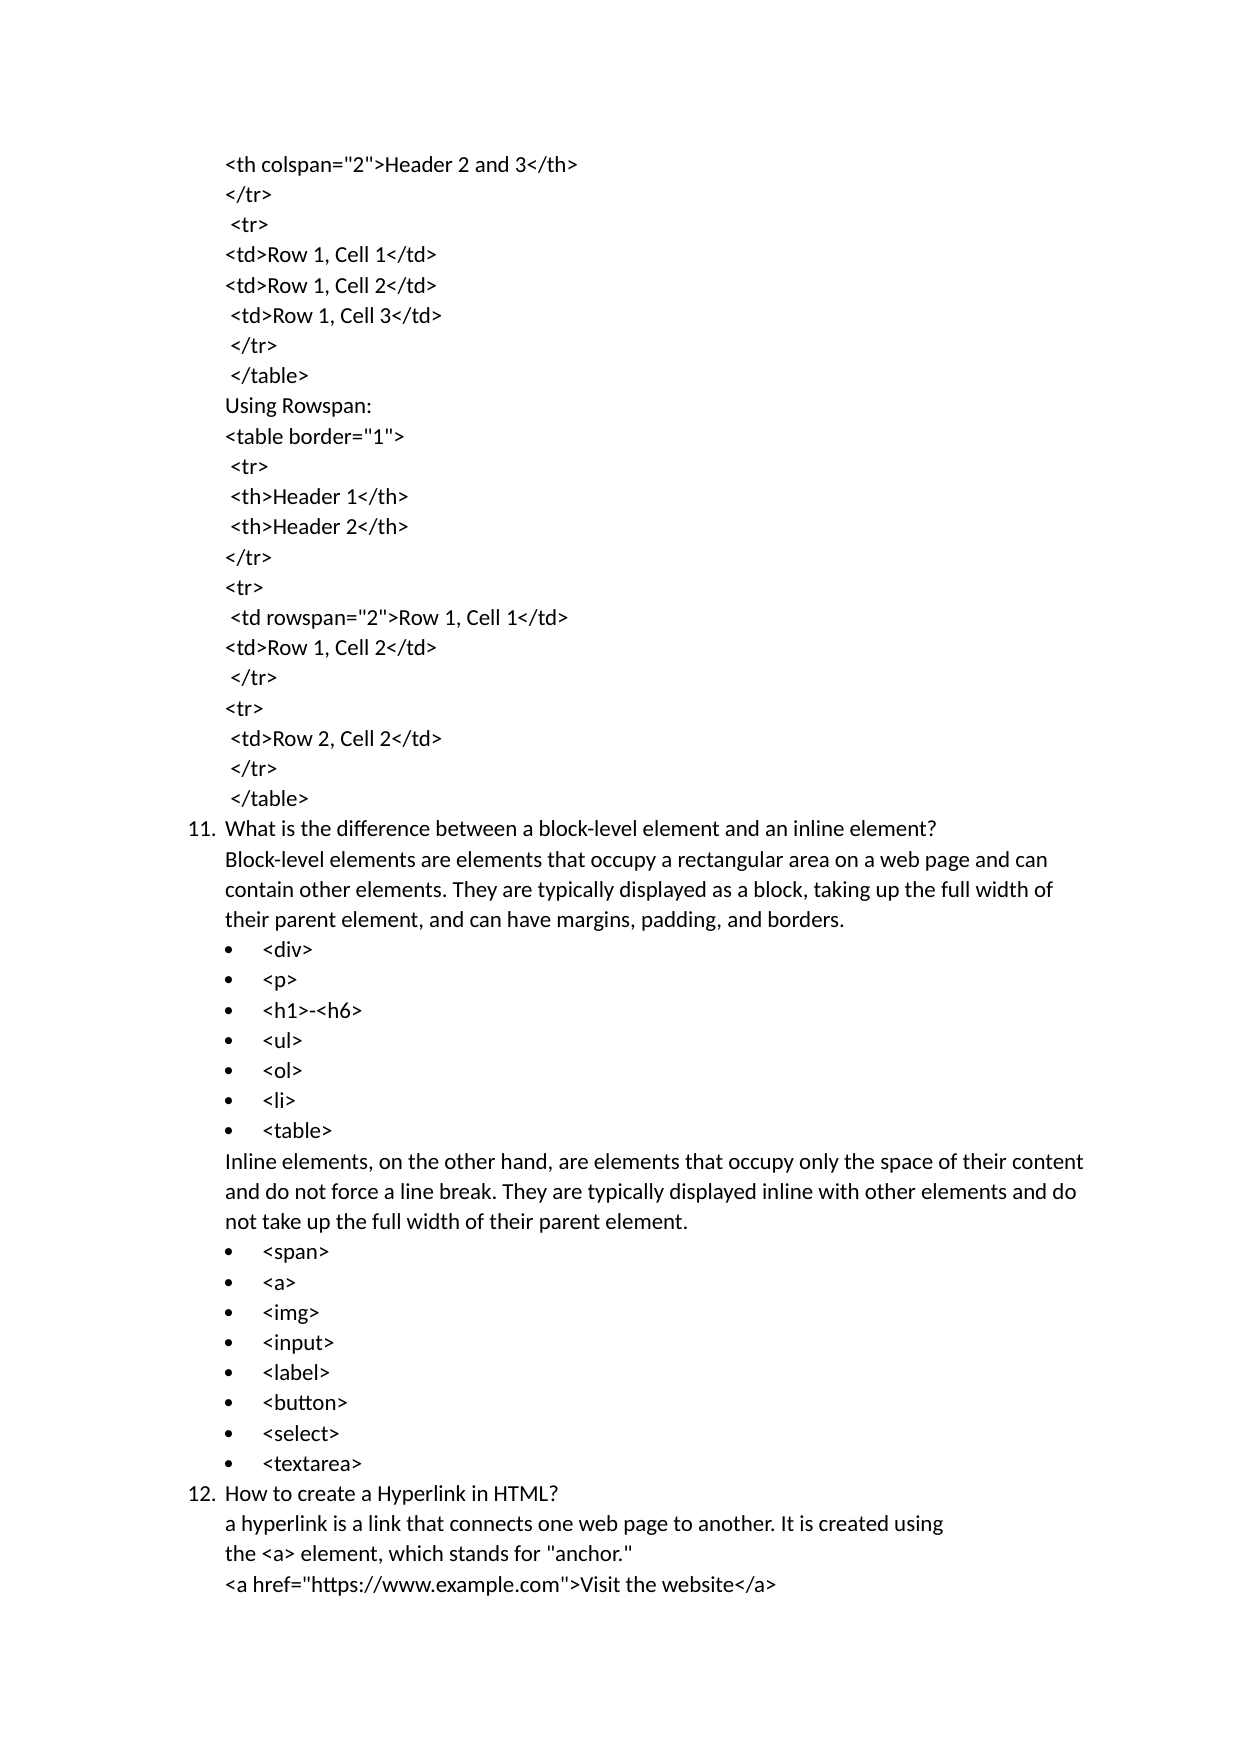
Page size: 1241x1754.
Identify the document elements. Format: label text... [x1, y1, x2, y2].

list <td>Row 2, Cell 2</td> [225, 724, 1090, 752]
list <tr> [225, 210, 1090, 238]
list <th>Header 2</th> [225, 512, 1090, 541]
list <td>Row 1, Cell 2</td> [225, 633, 1090, 661]
list a hyperlink is a link that connects one web page to another. It is created using the <a> element, which stands for "anchor." [225, 1509, 1090, 1568]
list Using Rowspan: [225, 392, 1090, 420]
list <ol> [225, 1056, 1090, 1084]
list <td>Row 1, Cell 1</td> [225, 241, 1090, 269]
list Block-level elements are elements that occupy a rectangular area on a web page and can contain other elements. They are typically displayed as a block, taking up the full width of their parent element, and can have margins, padding, and borders. [225, 845, 1090, 933]
list <th>Header 1</th> [225, 482, 1090, 510]
list <button> [225, 1388, 1090, 1417]
list <input> [225, 1328, 1090, 1356]
list <ul> [225, 1026, 1090, 1054]
list <td rowspan="2">Row 1, Cell 1</td> [225, 603, 1090, 631]
list <label> [225, 1358, 1090, 1386]
list <a href="https://www.example.com">Visit the website</a> [225, 1570, 1090, 1598]
list <td>Row 1, Cell 3</td> [225, 301, 1090, 329]
list <textarea> [225, 1449, 1090, 1477]
list <span> [225, 1237, 1090, 1266]
list </tr> [225, 663, 1090, 692]
list <th colspan="2">Header 2 and 3</th> [225, 150, 1090, 178]
list <div> [225, 935, 1090, 963]
text Inline elements, on the other hand, are elements that occupy only the space of their content and do not force a line break. They are typically displayed inline with other elements and do not take up the full width of their parent element. [225, 1147, 1090, 1235]
list </tr> [225, 543, 1090, 571]
list How to create a Hyperlink in HTML? [187, 1479, 1090, 1507]
list <a> [225, 1268, 1090, 1296]
list <td>Row 1, Cell 2</td> [225, 271, 1090, 299]
list <li> [225, 1086, 1090, 1114]
list <table border="1"> [225, 422, 1090, 450]
list <tr> [225, 694, 1090, 722]
list <h1>-<h6> [225, 996, 1090, 1024]
list <select> [225, 1419, 1090, 1447]
list </tr> [225, 754, 1090, 782]
list What is the difference between a block-level element and an inline element? [187, 814, 1090, 843]
list </table> [225, 361, 1090, 389]
list <img> [225, 1298, 1090, 1326]
list </table> [225, 784, 1090, 812]
list <tr> [225, 452, 1090, 480]
list </tr> [225, 180, 1090, 208]
list <tr> [225, 573, 1090, 601]
list </tr> [225, 331, 1090, 359]
list <p> [225, 966, 1090, 994]
list <table> [225, 1117, 1090, 1145]
